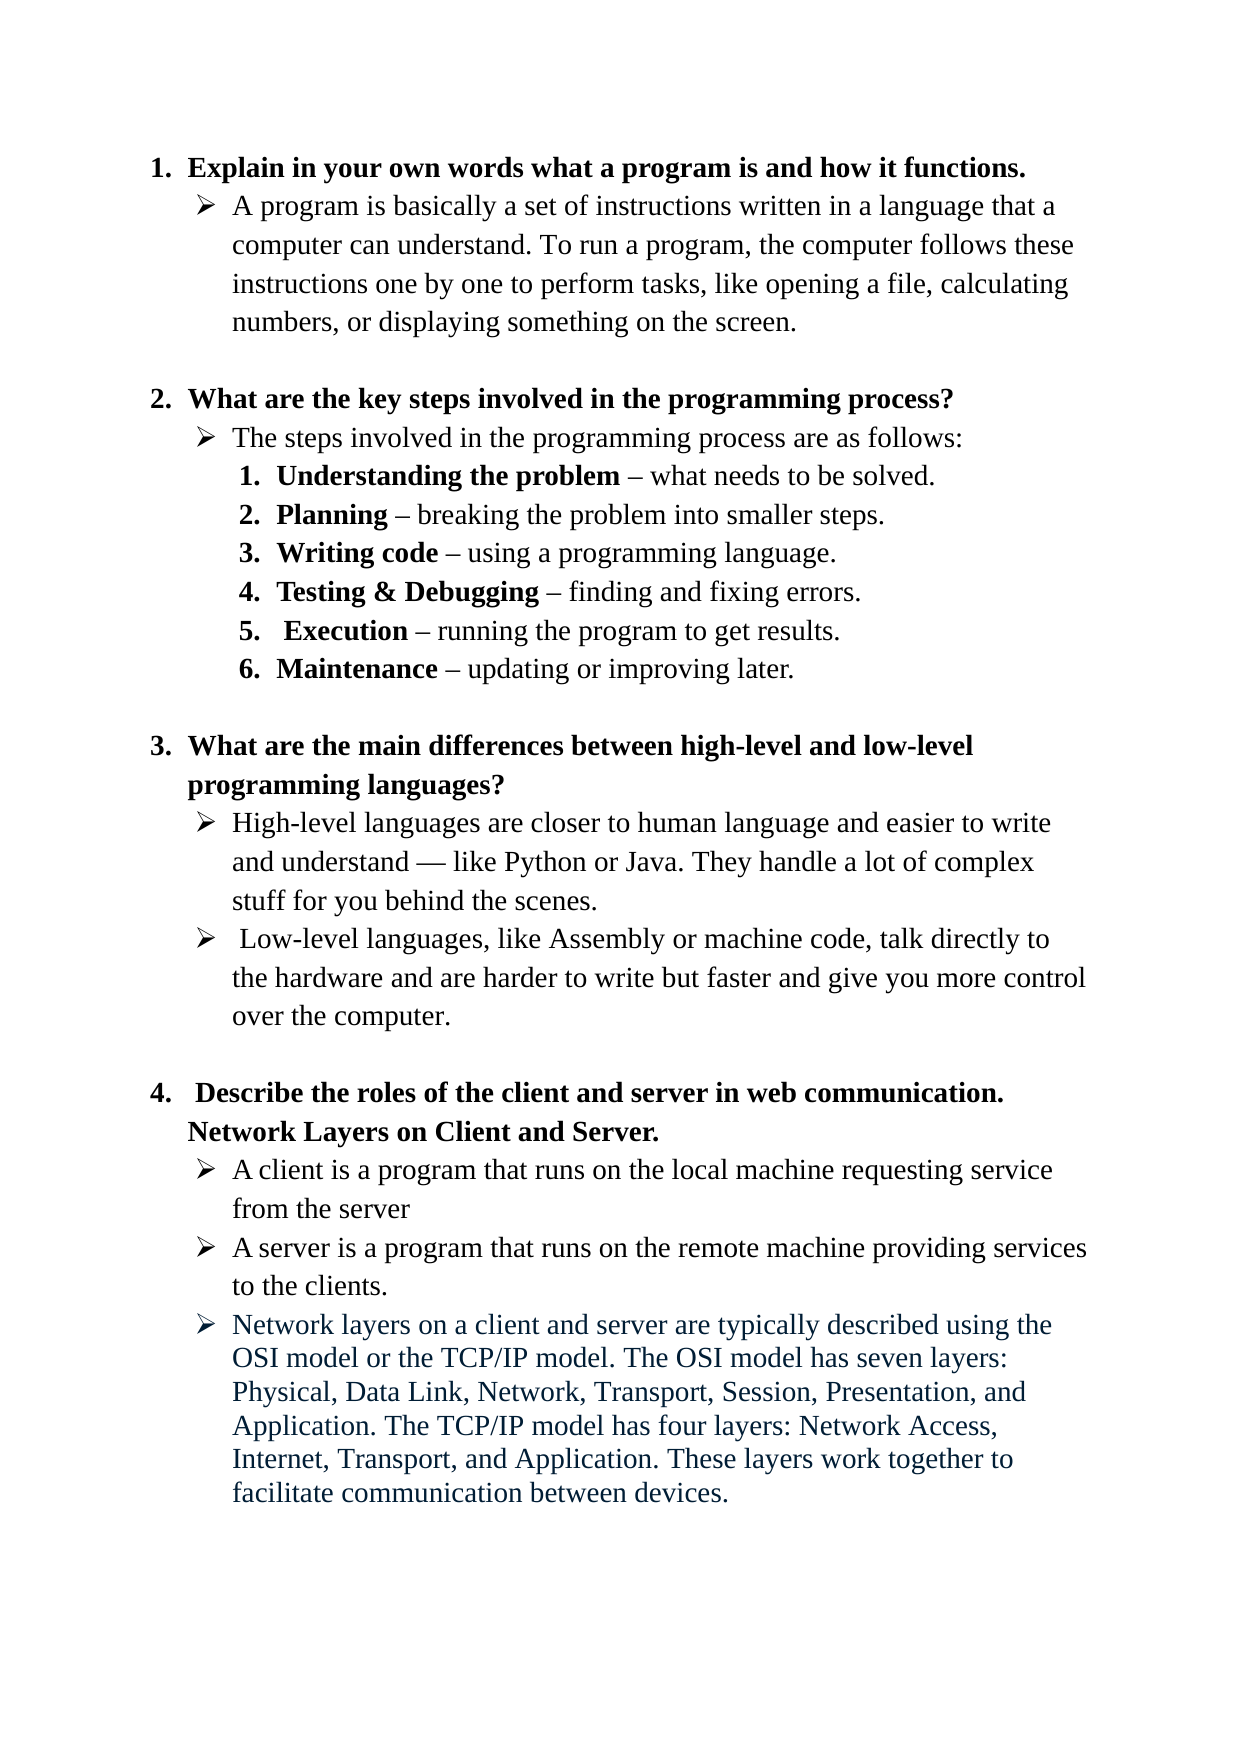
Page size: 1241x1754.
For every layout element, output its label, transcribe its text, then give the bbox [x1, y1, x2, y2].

list Describe the roles of the client and server in web communication. Network Layers on Client and Server. [150, 1075, 1090, 1147]
list Planning – breaking the problem into smaller steps. [238, 497, 1090, 531]
list Execution – running the program to get results. [238, 613, 1090, 646]
list What are the key steps involved in the programming process? [150, 381, 1090, 415]
list Writing code – using a programming language. [238, 536, 1090, 569]
list Explain in your own words what a program is and how it functions. [150, 150, 1090, 183]
list Testing & Debugging – finding and fixing errors. [238, 574, 1090, 608]
list A program is basically a set of instructions written in a language that a computer can understand. To run a program, the computer follows these instructions one by one to perform tasks, like opening a file, calculating numbers, or displaying something on the screen. [194, 188, 1090, 338]
list A client is a program that runs on the local machine requesting service from the server [194, 1152, 1090, 1225]
list What are the main differences between high-level and low-level programming languages? [150, 728, 1090, 800]
list Understanding the problem – what needs to be solved. [238, 458, 1090, 492]
list High-level languages are closer to human language and easier to write and understand — like Python or Java. They handle a lot of complex stuff for you behind the scenes. [194, 805, 1090, 916]
list A server is a program that runs on the remote machine providing services to the clients. [194, 1230, 1090, 1302]
list Network layers on a client and server are typically described using the OSI model or the TCP/IP model. The OSI model has seven layers: Physical, Data Link, Network, Transport, Session, Presentation, and Application. The TCP/IP model has four layers: Network Access, Internet, Transport, and Application. These layers work together to facilitate communication between devices. [194, 1307, 1090, 1508]
list Low-level languages, like Assembly or machine code, talk directly to the hardware and are harder to write but faster and give you more control over the computer. [194, 921, 1090, 1032]
list The steps involved in the programming process are as follows: [194, 420, 1090, 453]
list Maintenance – updating or improving later. [238, 651, 1090, 685]
